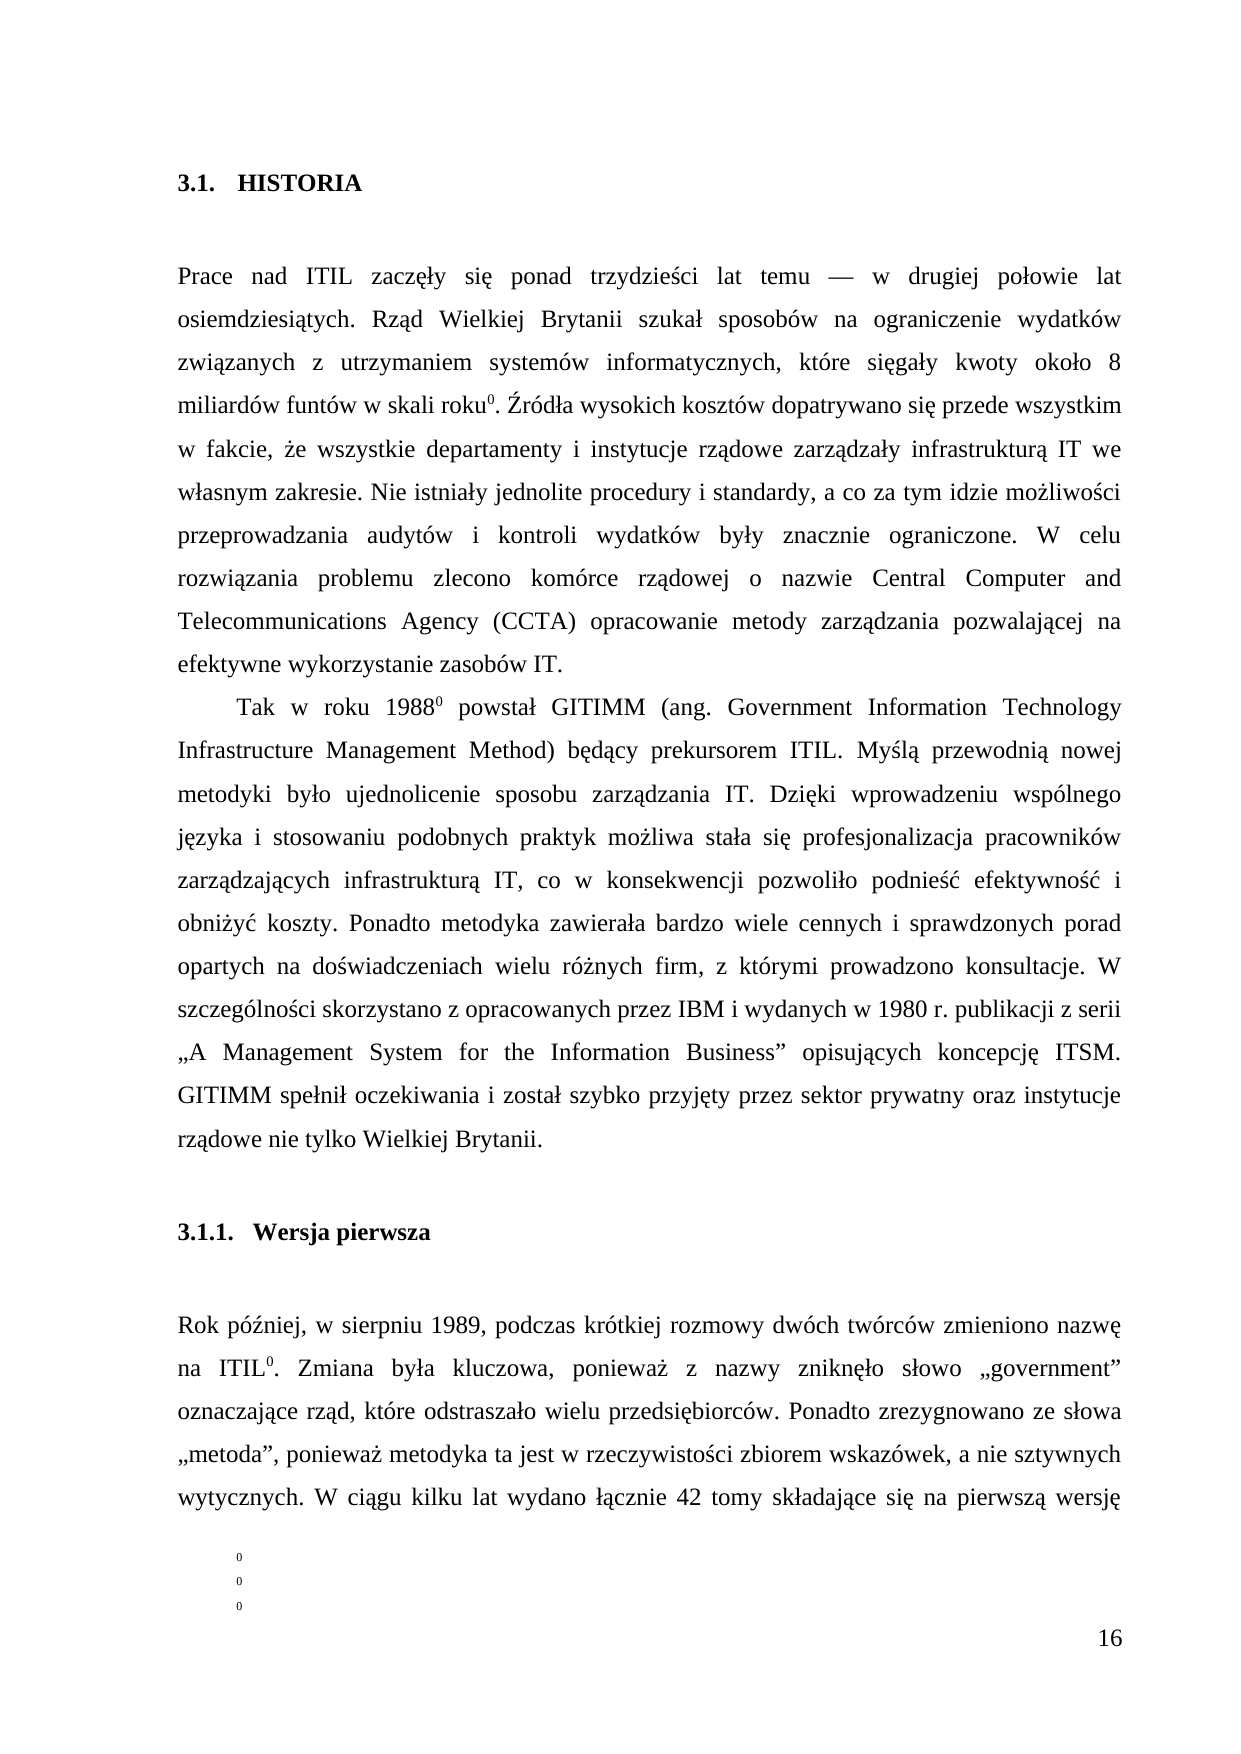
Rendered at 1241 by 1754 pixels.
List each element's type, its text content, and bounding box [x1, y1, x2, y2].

text Prace nad ITIL zaczęły się ponad trzydzieści lat temu — w drugiej połowie lat osiemdziesiątych. Rząd Wielkiej Brytanii szukał sposobów na ograniczenie wydatków związanych z utrzymaniem systemów informatycznych, które sięgały kwoty około 8 miliardów funtów w skali roku. Źródła wysokich kosztów dopatrywano się przede wszystkim w fakcie, że wszystkie departamenty i instytucje rządowe zarządzały infrastrukturą IT we własnym zakresie. Nie istniały jednolite procedury i standardy, a co za tym idzie możliwości przeprowadzania audytów i kontroli wydatków były znacznie ograniczone. W celu rozwiązania problemu zlecono komórce rządowej o nazwie Central Computer and Telecommunications Agency (CCTA) opracowanie metody zarządzania pozwalającej na efektywne wykorzystanie zasobów IT. [177, 261, 1122, 678]
text Tak w roku 1988 powstał GITIMM (ang. Government Information Technology Infrastructure Management Method) będący prekursorem ITIL. Myślą przewodnią nowej metodyki było ujednolicenie sposobu zarządzania IT. Dzięki wprowadzeniu wspólnego języka i stosowaniu podobnych praktyk możliwa stała się profesjonalizacja pracowników zarządzających infrastrukturą IT, co w konsekwencji pozwoliło podnieść efektywność i obniżyć koszty. Ponadto metodyka zawierała bardzo wiele cennych i sprawdzonych porad opartych na doświadczeniach wielu różnych firm, z którymi prowadzono konsultacje. W szczególności skorzystano z opracowanych przez IBM i wydanych w 1980 r. publikacji z serii „A Management System for the Information Business” opisujących koncepcję ITSM. GITIMM spełnił oczekiwania i został szybko przyjęty przez sektor prywatny oraz instytucje rządowe nie tylko Wielkiej Brytanii. [177, 692, 1122, 1152]
subtitle Historia [177, 168, 1122, 197]
subtitle Wersja pierwsza [177, 1217, 1122, 1246]
